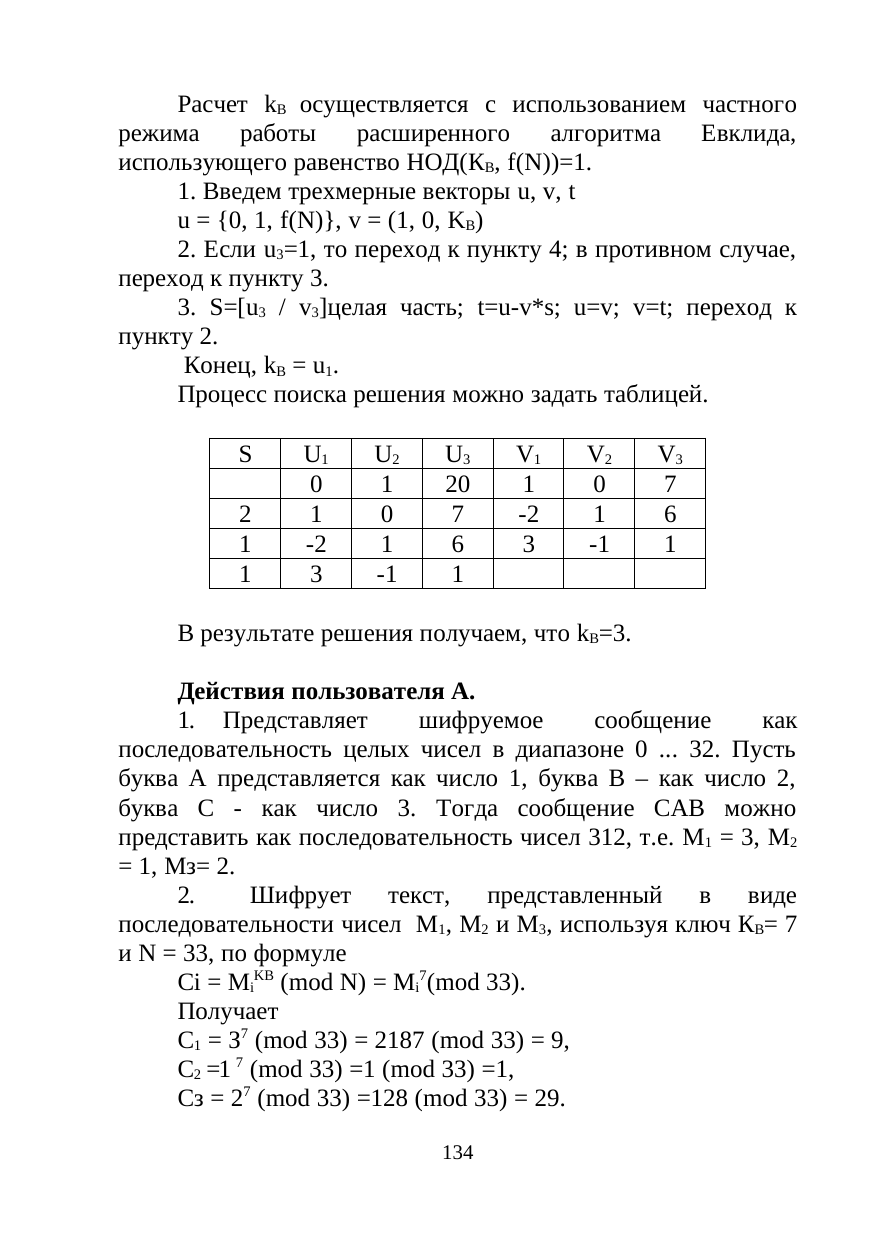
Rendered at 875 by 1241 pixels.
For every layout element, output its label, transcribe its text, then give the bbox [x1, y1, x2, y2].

text Процесс поиска решения можно задать таблицей. [118, 379, 797, 408]
text Действия пользователя А. [118, 676, 797, 705]
text 1. Введем трехмерные векторы u, v, t [118, 176, 797, 205]
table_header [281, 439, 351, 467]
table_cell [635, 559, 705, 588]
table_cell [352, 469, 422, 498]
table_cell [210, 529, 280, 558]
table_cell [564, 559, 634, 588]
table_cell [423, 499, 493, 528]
text В результате решения получаем, что kB=3. [118, 618, 797, 647]
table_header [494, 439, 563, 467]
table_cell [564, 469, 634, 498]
text 3. S=[u3 / v3]целая часть; t=u-v*s; u=v; v=t; переход к пункту 2. [118, 292, 797, 350]
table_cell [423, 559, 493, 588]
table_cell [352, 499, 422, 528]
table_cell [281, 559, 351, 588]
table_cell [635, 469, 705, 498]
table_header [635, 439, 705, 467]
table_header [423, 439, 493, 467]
text Расчет kB осуществляется с использованием частного режима работы расширенного алгоритма Евклида, использующего равенство НОД(КВ, f(N))=1. [118, 89, 797, 176]
text Сi = MiKB (mod N) = Mi7(mod 33). [118, 967, 797, 996]
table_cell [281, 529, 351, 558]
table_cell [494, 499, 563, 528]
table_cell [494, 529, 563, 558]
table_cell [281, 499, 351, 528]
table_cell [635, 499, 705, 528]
text Конец, kB = u1. [118, 350, 797, 379]
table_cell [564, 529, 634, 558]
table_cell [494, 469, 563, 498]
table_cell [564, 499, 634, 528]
text С2 =1 7 (mod 33) =1 (mod 33) =1, [118, 1054, 797, 1083]
subtitle Получает [118, 996, 797, 1025]
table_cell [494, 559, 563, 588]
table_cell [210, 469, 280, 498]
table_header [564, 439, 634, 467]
text Сз = 27 (mod 33) =128 (mod 33) = 29. [118, 1083, 797, 1112]
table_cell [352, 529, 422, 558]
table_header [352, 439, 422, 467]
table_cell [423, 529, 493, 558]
text С1 = З7 (mod 33) = 2187 (mod 33) = 9, [118, 1025, 797, 1054]
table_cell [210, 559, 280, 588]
text 2. Шифрует текст, представленный в виде последовательности чисел М1, М2 и М3, используя ключ КB= 7 и N = 33, по формуле [118, 879, 797, 967]
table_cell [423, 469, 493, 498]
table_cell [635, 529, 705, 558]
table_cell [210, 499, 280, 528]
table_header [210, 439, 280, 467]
text 2. Если u3=1, то переход к пункту 4; в противном случае, переход к пункту 3. [118, 234, 797, 292]
text u = {0, 1, f(N)}, v = (1, 0, KB) [118, 205, 797, 234]
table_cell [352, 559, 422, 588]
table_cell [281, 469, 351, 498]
text 1. Представляет шифруемое сообщение как последовательность целых чисел в диапазоне 0 ... 32. Пусть буква А представляется как число 1, буква В – как число 2, буква С - как число 3. Тогда сообщение САВ можно представить как последовательность чисел 312, т.е. М1 = 3, М2 = 1, Мз= 2. [118, 705, 797, 879]
